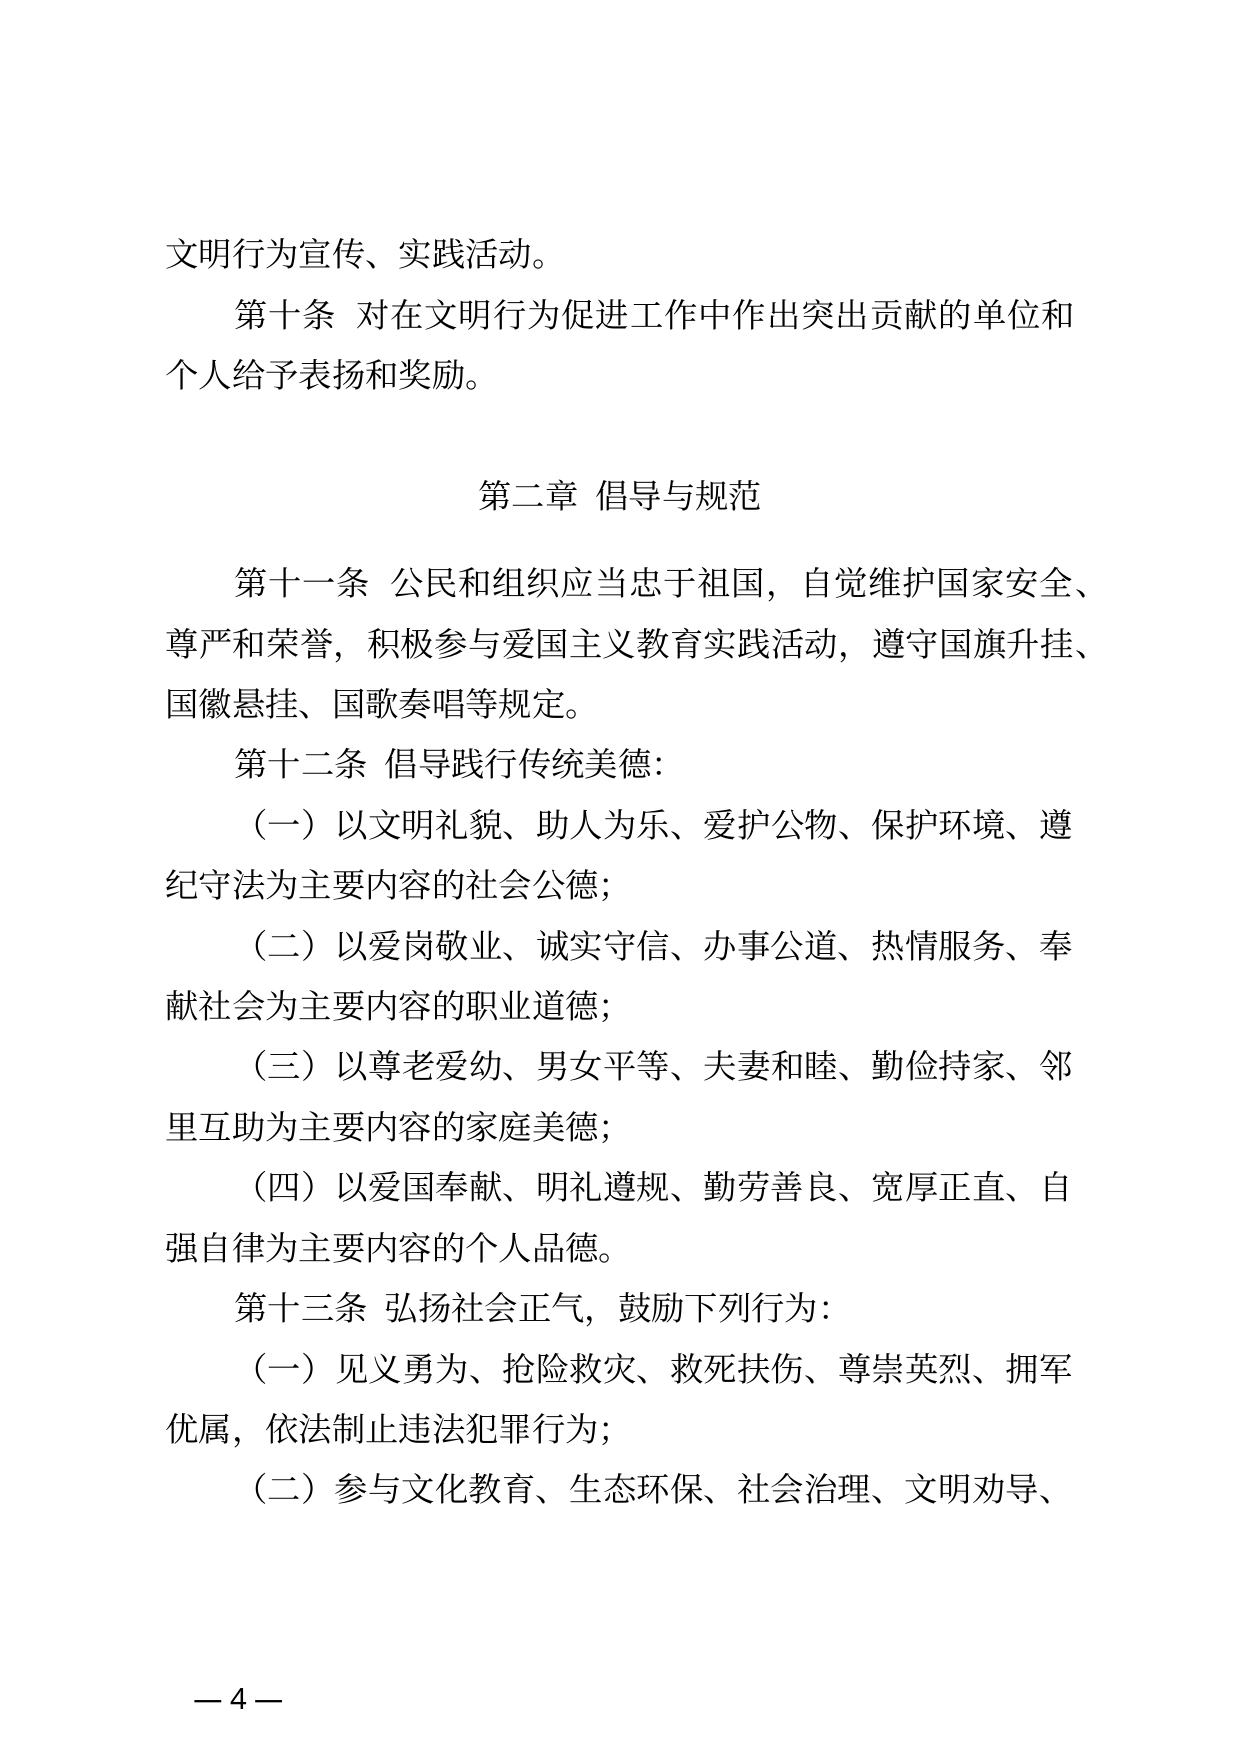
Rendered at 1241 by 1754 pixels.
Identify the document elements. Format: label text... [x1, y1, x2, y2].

text 第二章 倡导与规范 [165, 460, 1075, 521]
text （三）以尊老爱幼、男女平等、夫妻和睦、勤俭持家、邻里互助为主要内容的家庭美德； [165, 1031, 1075, 1151]
text 第十二条 倡导践行传统美德： [165, 728, 1075, 789]
text 第十三条 弘扬社会正气，鼓励下列行为： [165, 1272, 1075, 1333]
text （一）以文明礼貌、助人为乐、爱护公物、保护环境、遵纪守法为主要内容的社会公德； [165, 789, 1075, 910]
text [165, 218, 1075, 279]
text （二）以爱岗敬业、诚实守信、办事公道、热情服务、奉献社会为主要内容的职业道德； [165, 910, 1075, 1031]
text （一）见义勇为、抢险救灾、救死扶伤、尊崇英烈、拥军优属，依法制止违法犯罪行为； [165, 1333, 1075, 1453]
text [165, 1453, 1075, 1514]
text 第十一条 公民和组织应当忠于祖国，自觉维护国家安全、尊严和荣誉，积极参与爱国主义教育实践活动，遵守国旗升挂、国徽悬挂、国歌奏唱等规定。 [165, 547, 1075, 728]
text 第十条 对在文明行为促进工作中作出突出贡献的单位和个人给予表扬和奖励。 [165, 279, 1075, 400]
text （四）以爱国奉献、明礼遵规、勤劳善良、宽厚正直、自强自律为主要内容的个人品德。 [165, 1151, 1075, 1272]
